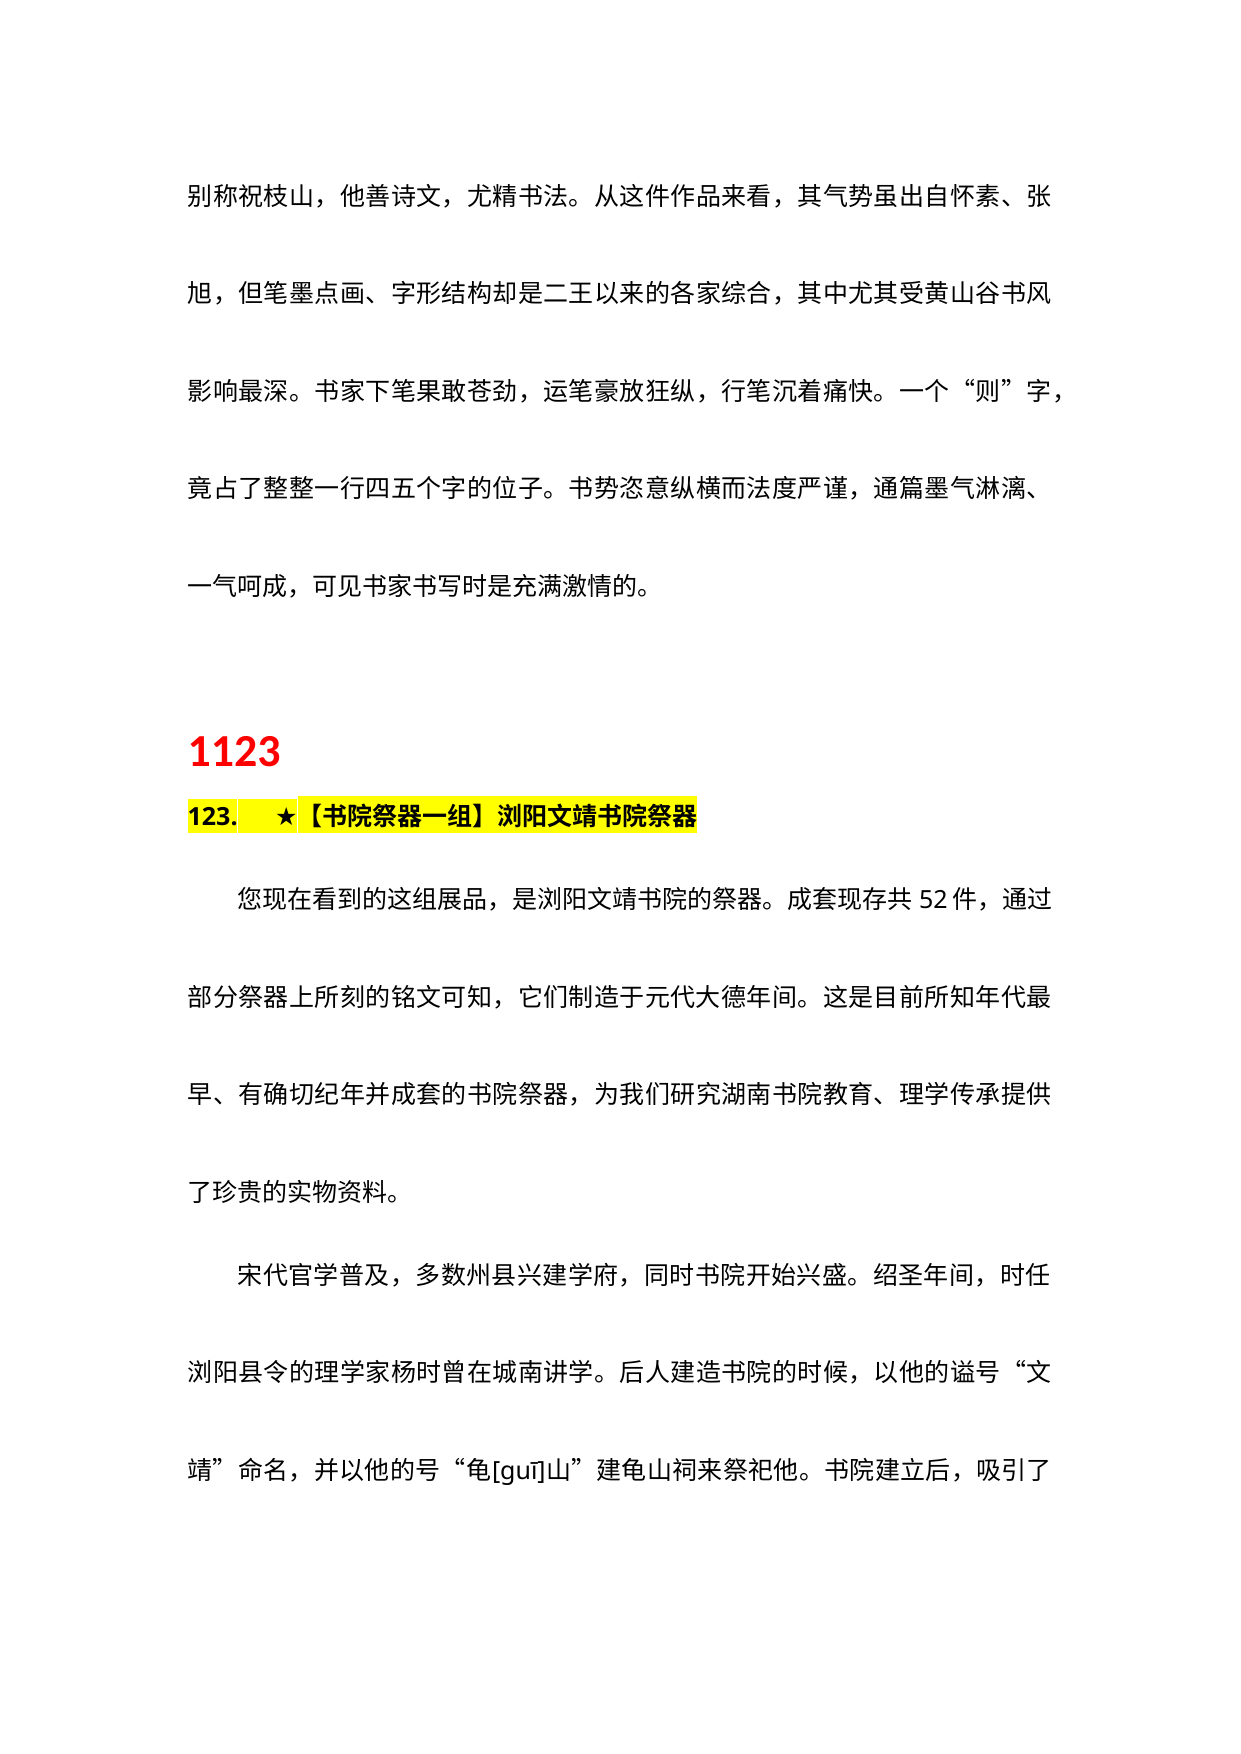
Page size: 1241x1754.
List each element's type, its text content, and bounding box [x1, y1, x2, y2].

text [187, 1241, 1053, 1501]
list ★【书院祭器一组】浏阳文靖书院祭器 [187, 782, 1053, 847]
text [187, 162, 1053, 617]
text 您现在看到的这组展品，是浏阳文靖书院的祭器。成套现存共52件，通过部分祭器上所刻的铭文可知，它们制造于元代大德年间。这是目前所知年代最早、有确切纪年并成套的书院祭器，为我们研究湖南书院教育、理学传承提供了珍贵的实物资料。 [187, 865, 1053, 1223]
text 1123 [187, 717, 1053, 782]
